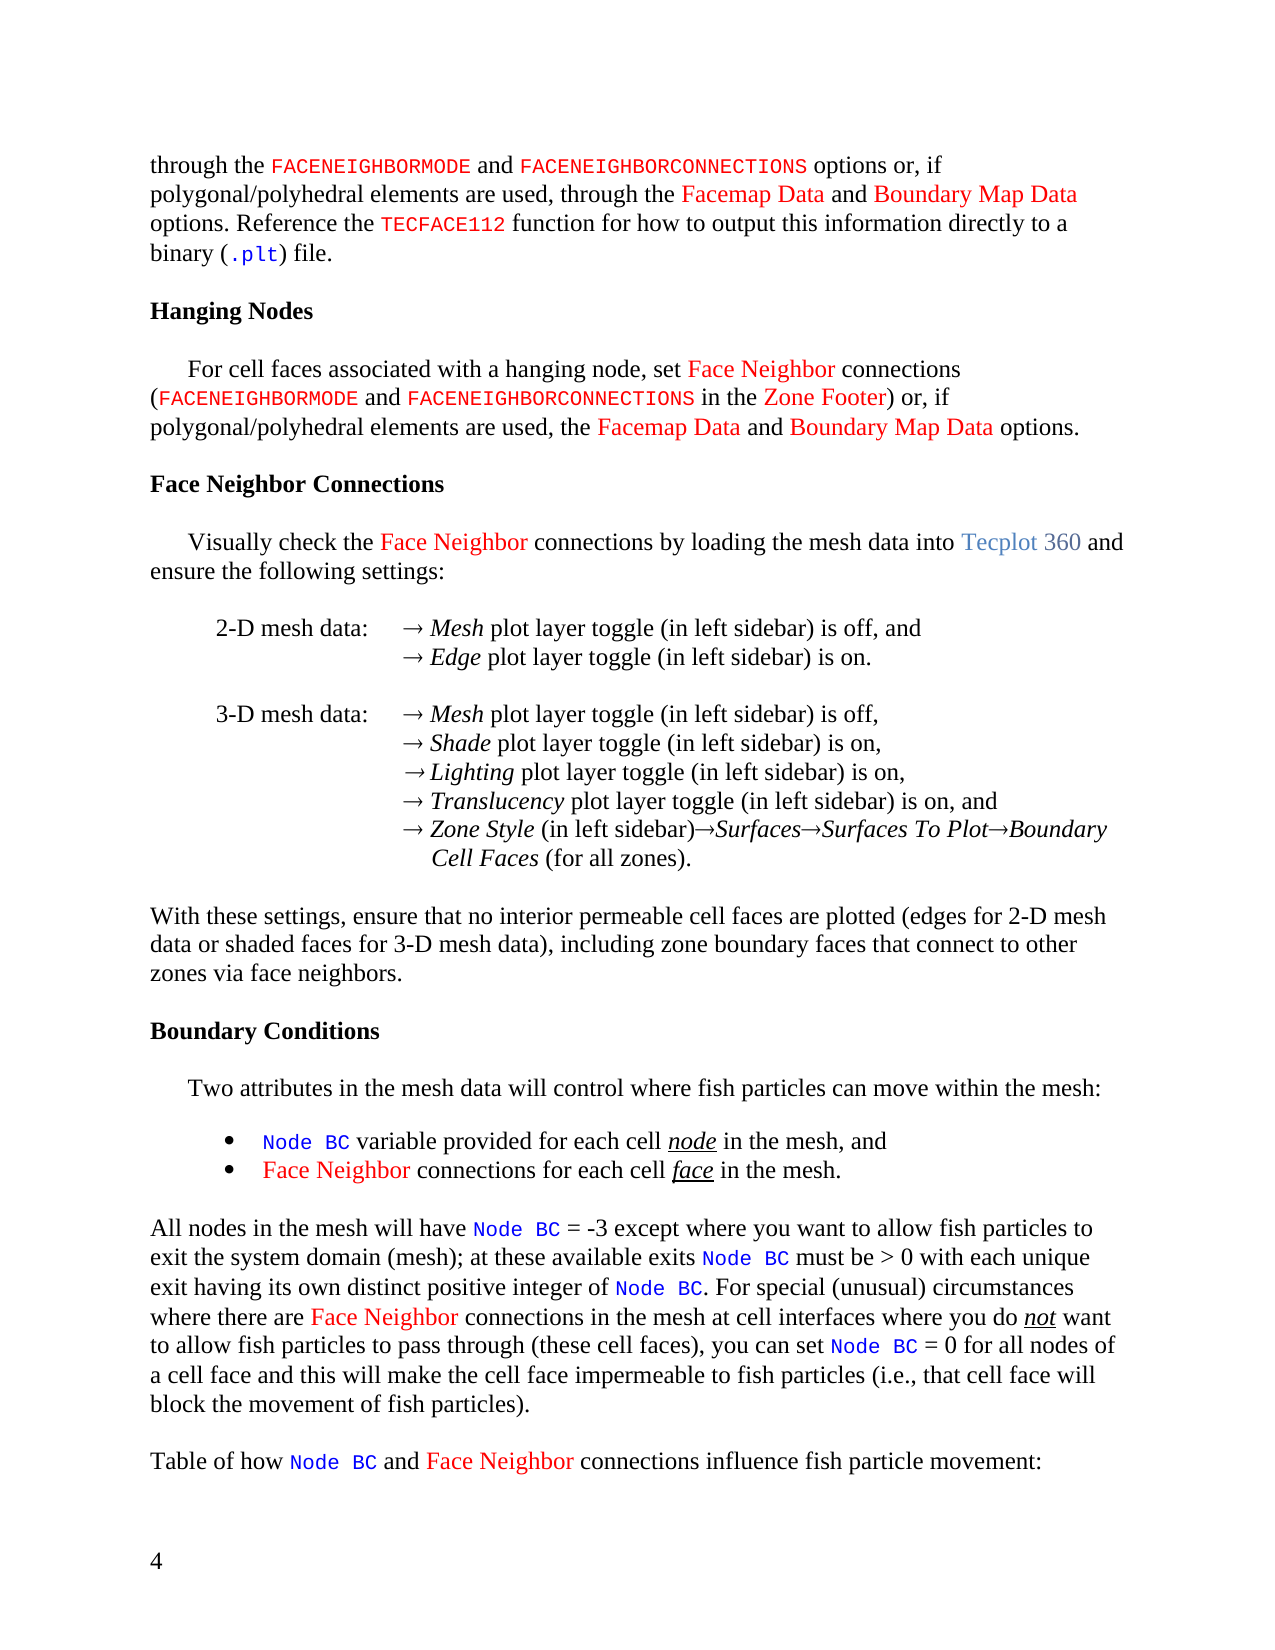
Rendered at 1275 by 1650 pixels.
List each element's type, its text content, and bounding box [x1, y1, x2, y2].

text Two attributes in the mesh data will control where fish particles can move within the mesh: [150, 1073, 1125, 1102]
text Edge plot layer toggle (in left sidebar) is on. [216, 642, 1125, 671]
text 2-D mesh data: Mesh plot layer toggle (in left sidebar) is off, and [216, 613, 1125, 642]
list Face Neighbor connections for each cell face in the mesh. [225, 1155, 1125, 1184]
text Face Neighbor Connections [150, 469, 1125, 498]
text 3-D mesh data: Mesh plot layer toggle (in left sidebar) is off, [216, 699, 1125, 728]
text Table of how Node BC and Face Neighbor connections influence fish particle movement: [150, 1446, 1125, 1476]
text Hanging Nodes [150, 296, 1125, 325]
text Boundary Conditions [150, 1016, 1125, 1044]
text For cell faces associated with a hanging node, set Face Neighbor connections (FACENEIGHBORMODE and FACENEIGHBORCONNECTIONS in the Zone Footer) or, if polygonal/polyhedral elements are used, the Facemap Data and Boundary Map Data options. [150, 354, 1125, 441]
text With these settings, ensure that no interior permeable cell faces are plotted (edges for 2-D mesh data or shaded faces for 3-D mesh data), including zone boundary faces that connect to other zones via face neighbors. [150, 901, 1125, 987]
text Shade plot layer toggle (in left sidebar) is on, [216, 728, 1125, 757]
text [150, 150, 1125, 267]
text Zone Style (in left sidebar)SurfacesSurfaces To PlotBoundary Cell Faces (for all zones). [216, 814, 1125, 872]
text Translucency plot layer toggle (in left sidebar) is on, and [216, 786, 1125, 814]
text All nodes in the mesh will have Node BC = -3 except where you want to allow fish particles to exit the system domain (mesh); at these available exits Node BC must be > 0 with each unique exit having its own distinct positive integer of Node BC. For special (unusual) circumstances where there are Face Neighbor connections in the mesh at cell interfaces where you do not want to allow fish particles to pass through (these cell faces), you can set Node BC = 0 for all nodes of a cell face and this will make the cell face impermeable to fish particles (i.e., that cell face will block the movement of fish particles). [150, 1213, 1125, 1417]
list Node BC variable provided for each cell node in the mesh, and [225, 1126, 1125, 1155]
text Visually check the Face Neighbor connections by loading the mesh data into Tecplot 360 and ensure the following settings: [150, 527, 1125, 584]
text Lighting plot layer toggle (in left sidebar) is on, [216, 757, 1125, 786]
